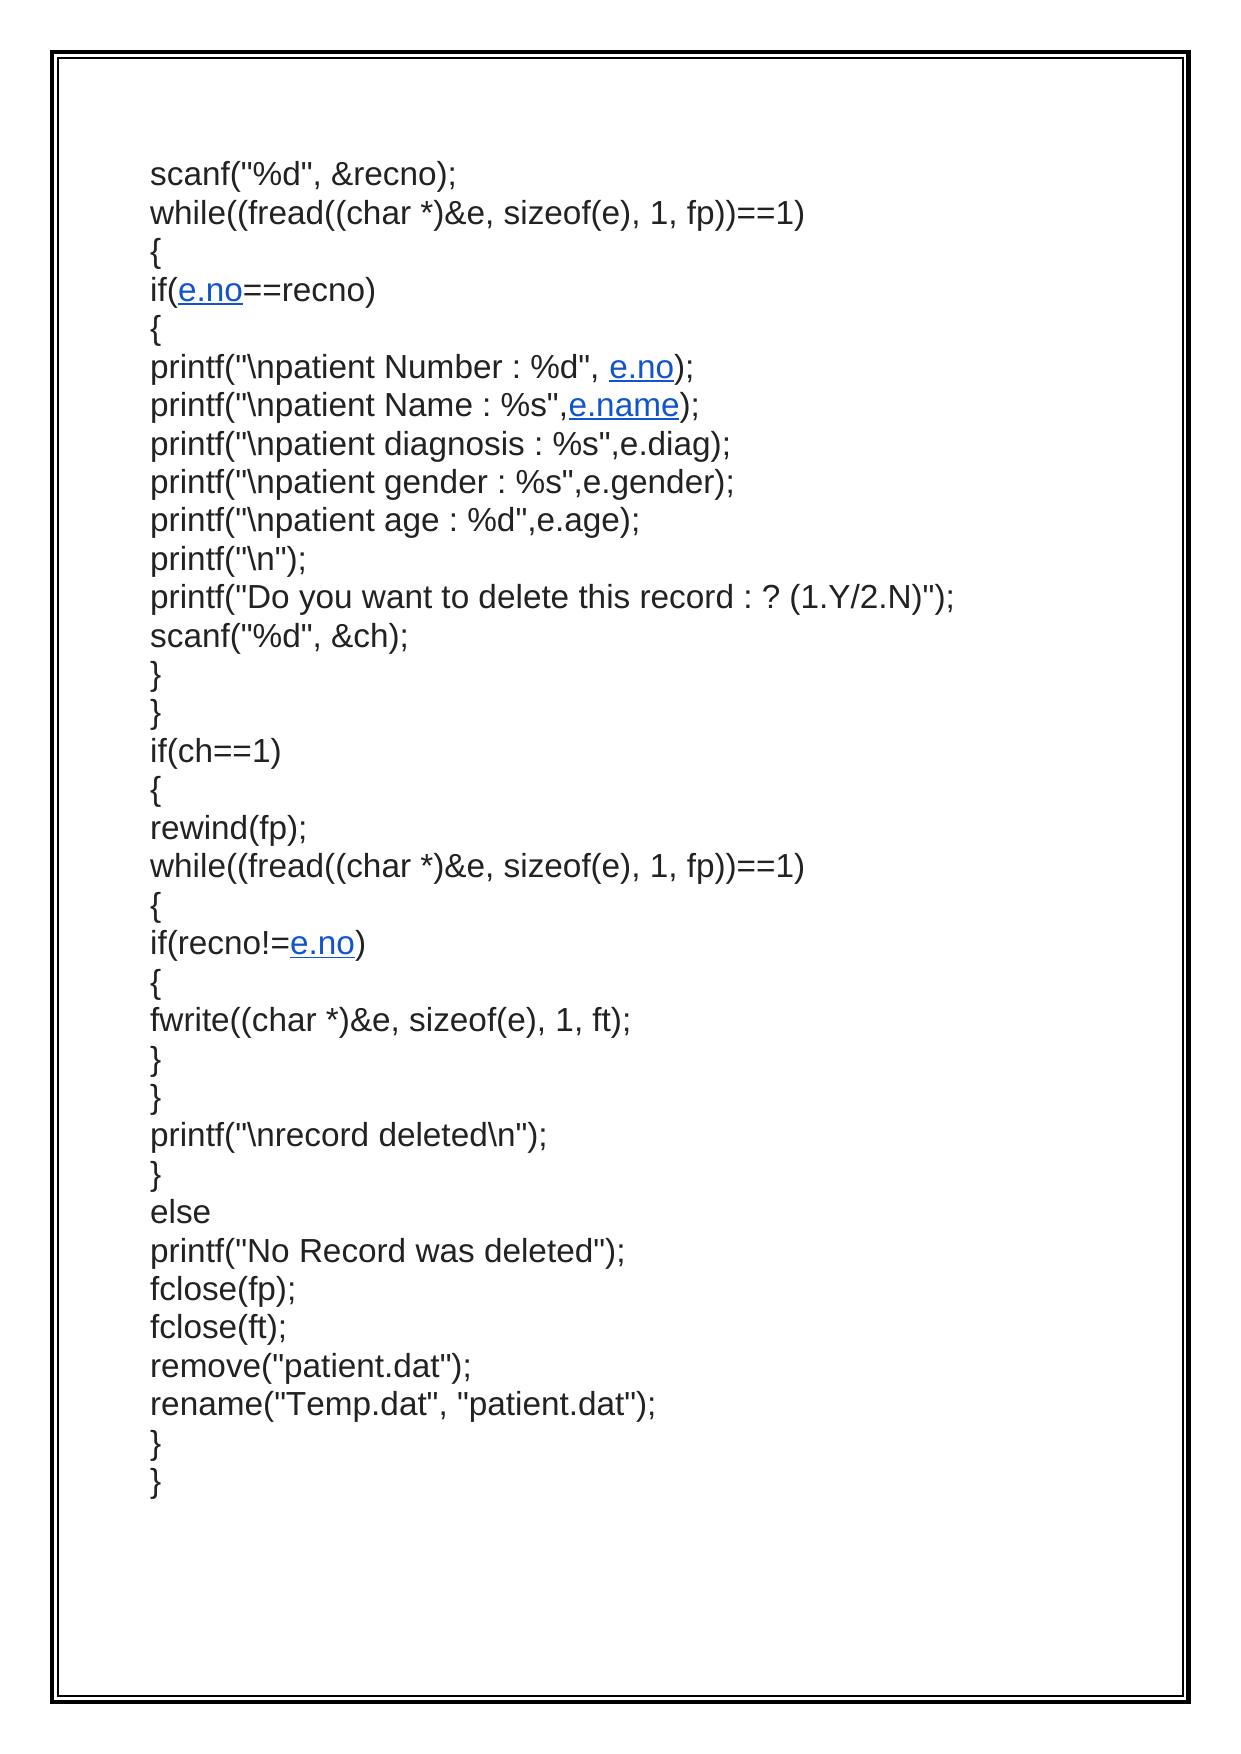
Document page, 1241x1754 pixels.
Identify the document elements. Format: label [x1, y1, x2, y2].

text [150, 154, 1240, 1538]
